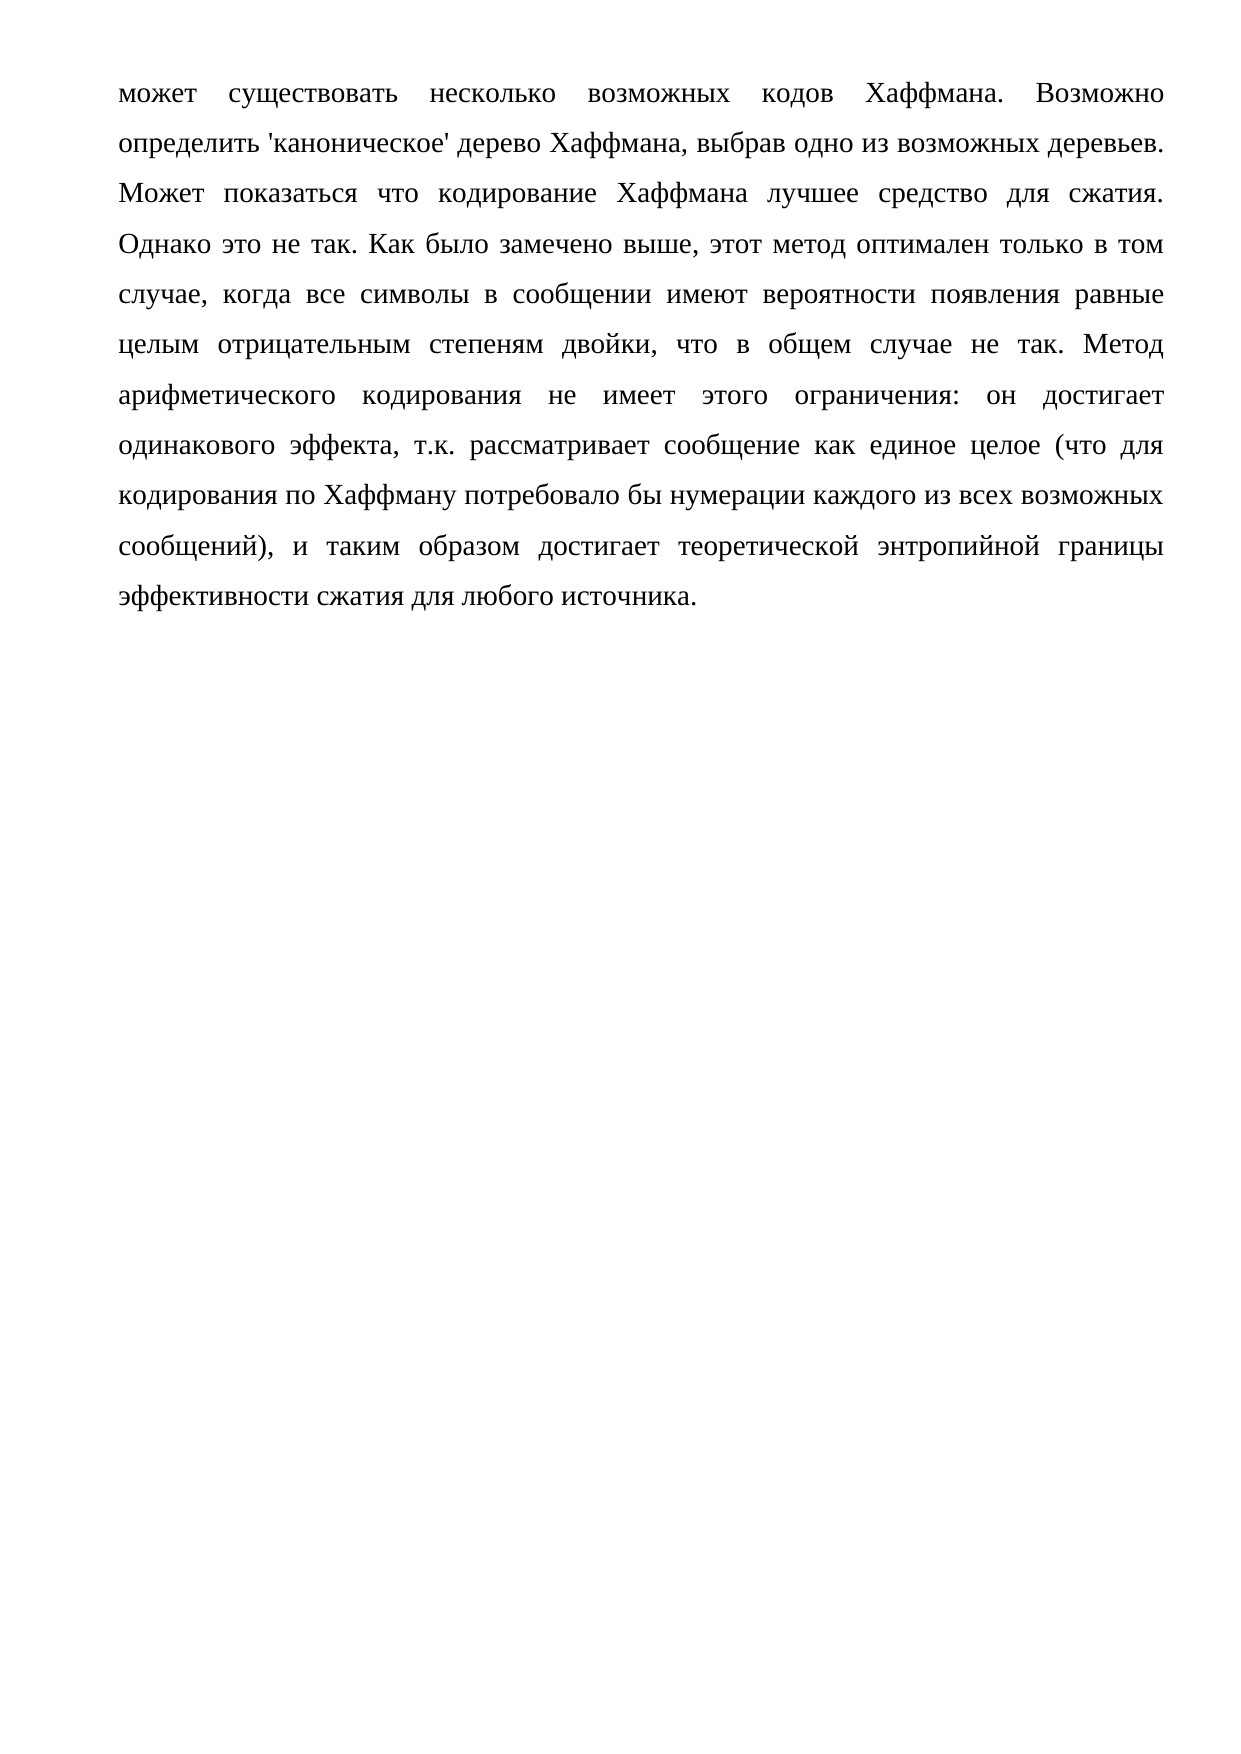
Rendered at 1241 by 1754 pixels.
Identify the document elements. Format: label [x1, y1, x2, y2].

text [118, 75, 1165, 612]
